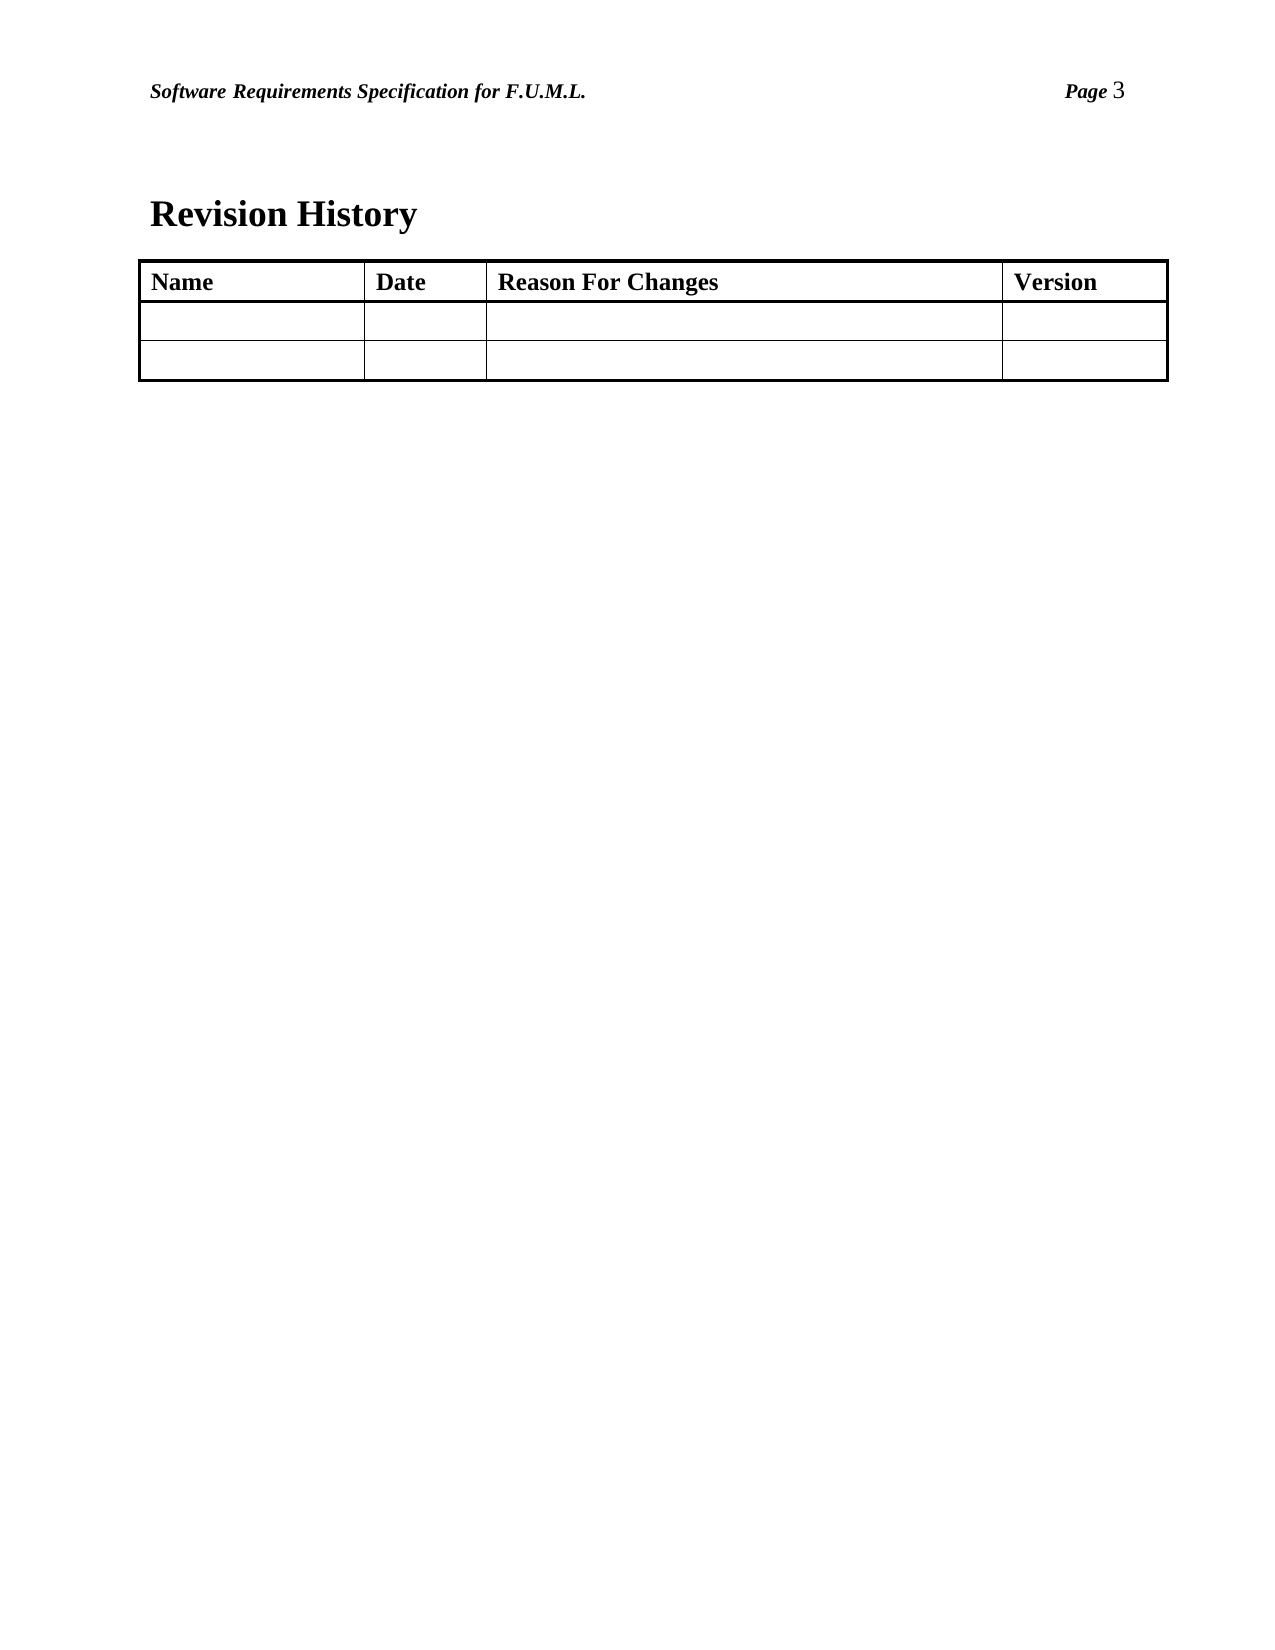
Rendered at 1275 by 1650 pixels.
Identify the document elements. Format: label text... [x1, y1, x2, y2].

table_cell [141, 303, 364, 340]
table_header Version [1003, 263, 1166, 299]
table_header Reason For Changes [487, 263, 1002, 299]
table_cell [487, 303, 1002, 340]
table_header Date [365, 263, 486, 299]
table_cell [365, 303, 486, 340]
table_cell [141, 341, 364, 378]
table_cell [487, 341, 1002, 378]
table_cell [1003, 341, 1166, 378]
text Revision History [150, 191, 1125, 234]
table_cell [365, 341, 486, 378]
table_cell [1003, 303, 1166, 340]
table_header Name [141, 263, 364, 299]
